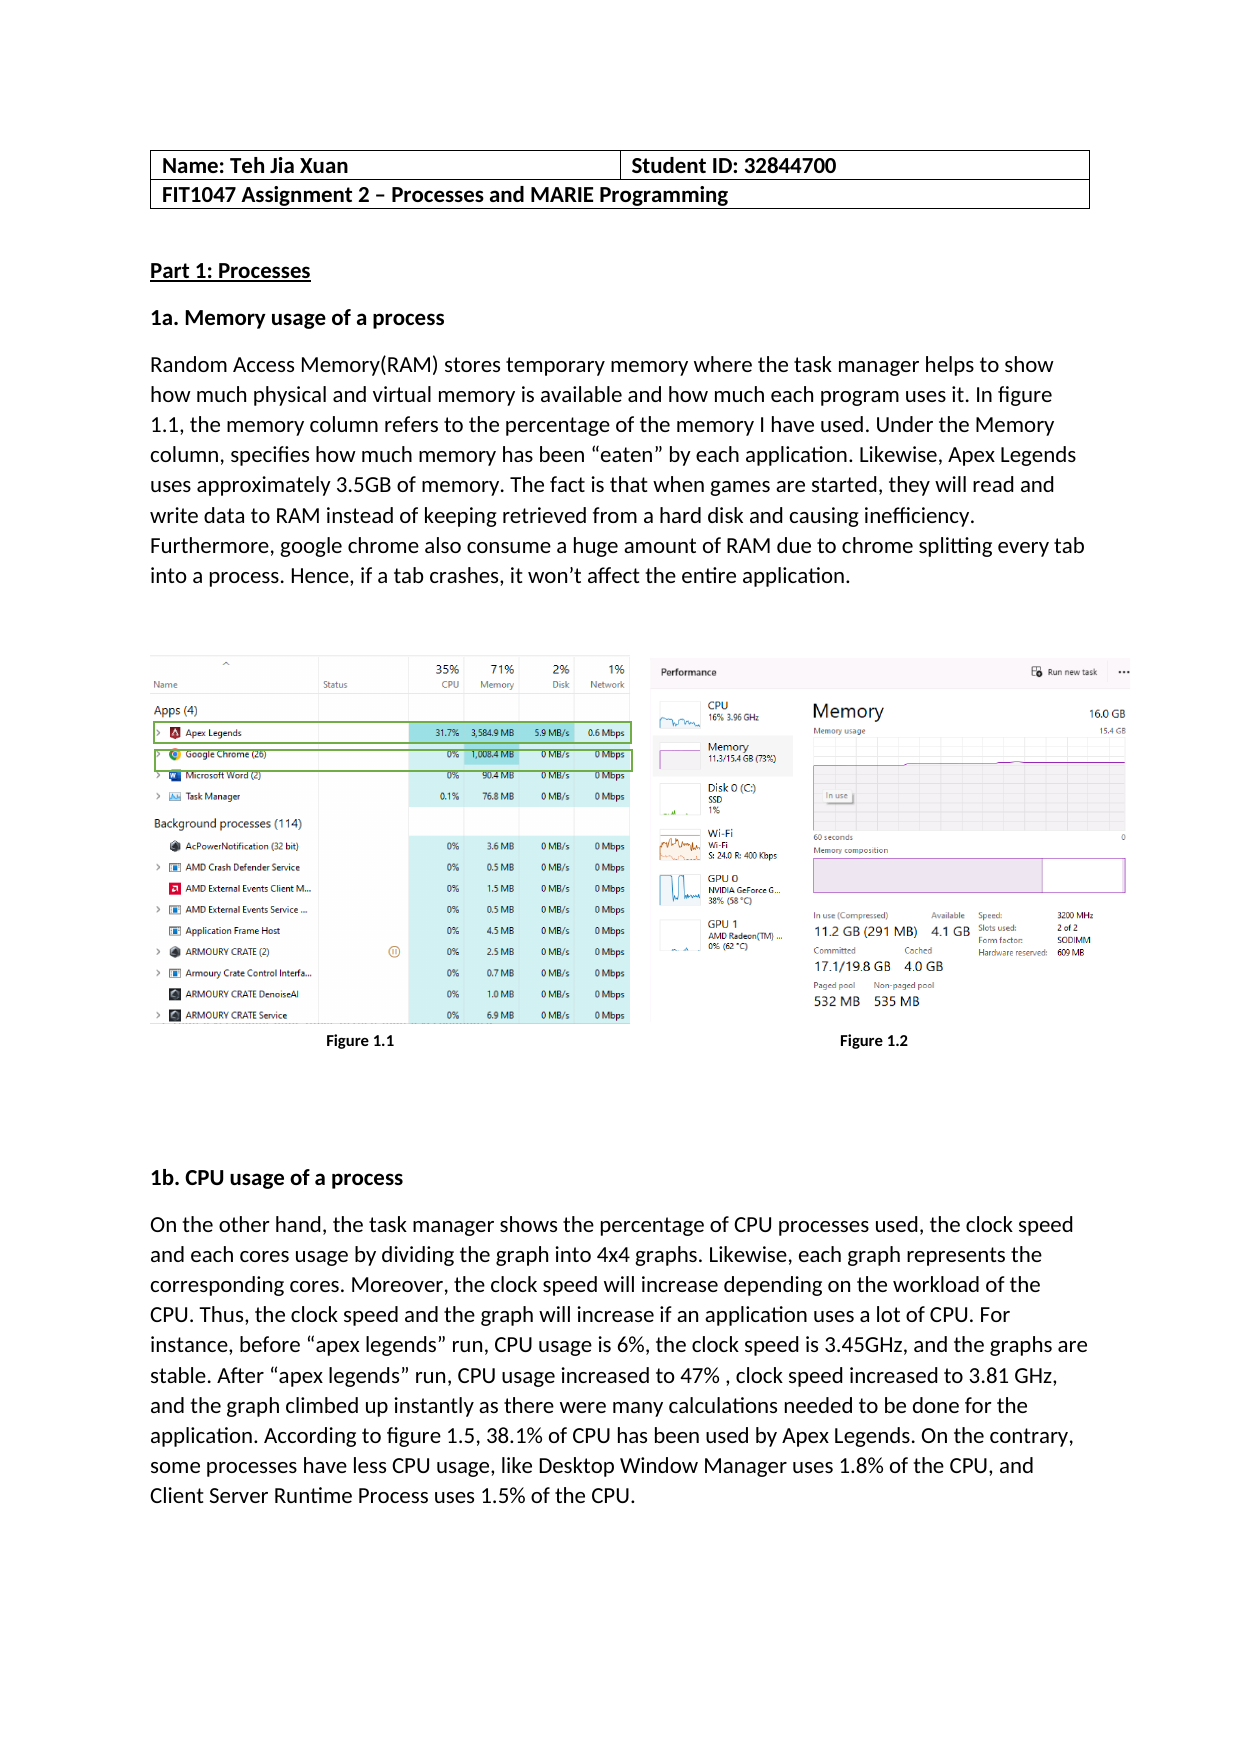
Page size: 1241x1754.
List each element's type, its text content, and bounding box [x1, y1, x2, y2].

text Random Access Memory(RAM) stores temporary memory where the task manager helps to show how much physical and virtual memory is available and how much each program uses it. In figure 1.1, the memory column refers to the percentage of the memory I have used. Under the Memory column, specifies how much memory has been “eaten” by each application. Likewise, Apex Legends uses approximately 3.5GB of memory. The fact is that when games are started, they will read and write data to RAM instead of keeping retrieved from a hard disk and causing inefficiency. Furthermore, google chrome also consume a huge amount of RAM due to chrome splitting every tab into a process. Hence, if a tab crashes, it won’t affect the entire application. [150, 350, 1090, 589]
text On the other hand, the task manager shows the percentage of CPU processes used, the clock speed and each cores usage by dividing the graph into 4x4 graphs. Likewise, each graph represents the corresponding cores. Moreover, the clock speed will increase depending on the workload of the CPU. Thus, the clock speed and the graph will increase if an application uses a lot of CPU. For instance, before “apex legends” run, CPU usage is 6%, the clock speed is 3.45GHz, and the graphs are stable. After “apex legends” run, CPU usage increased to 47% , clock speed increased to 3.81 GHz, and the graph climbed up instantly as there were many calculations needed to be done for the application. According to figure 1.5, 38.1% of CPU has been used by Apex Legends. On the contrary, some processes have less CPU usage, like Desktop Window Manager uses 1.8% of the CPU, and Client Server Runtime Process uses 1.5% of the CPU. [150, 1210, 1090, 1510]
picture [155, 723, 630, 742]
picture [650, 658, 1131, 1022]
table_header Name: Teh Jia Xuan [151, 151, 620, 179]
text Part 1: Processes [150, 256, 1090, 284]
table_header Student ID: 32844700 [621, 151, 1089, 179]
table_cell FIT1047 Assignment 2 – Processes and MARIE Programming [151, 180, 1089, 208]
text 1b. CPU usage of a process [150, 1163, 1090, 1191]
text Figure 1.1 Figure 1.2 [150, 1030, 1090, 1050]
picture [156, 751, 630, 770]
picture [150, 655, 630, 1024]
text 1a. Memory usage of a process [150, 303, 1090, 331]
